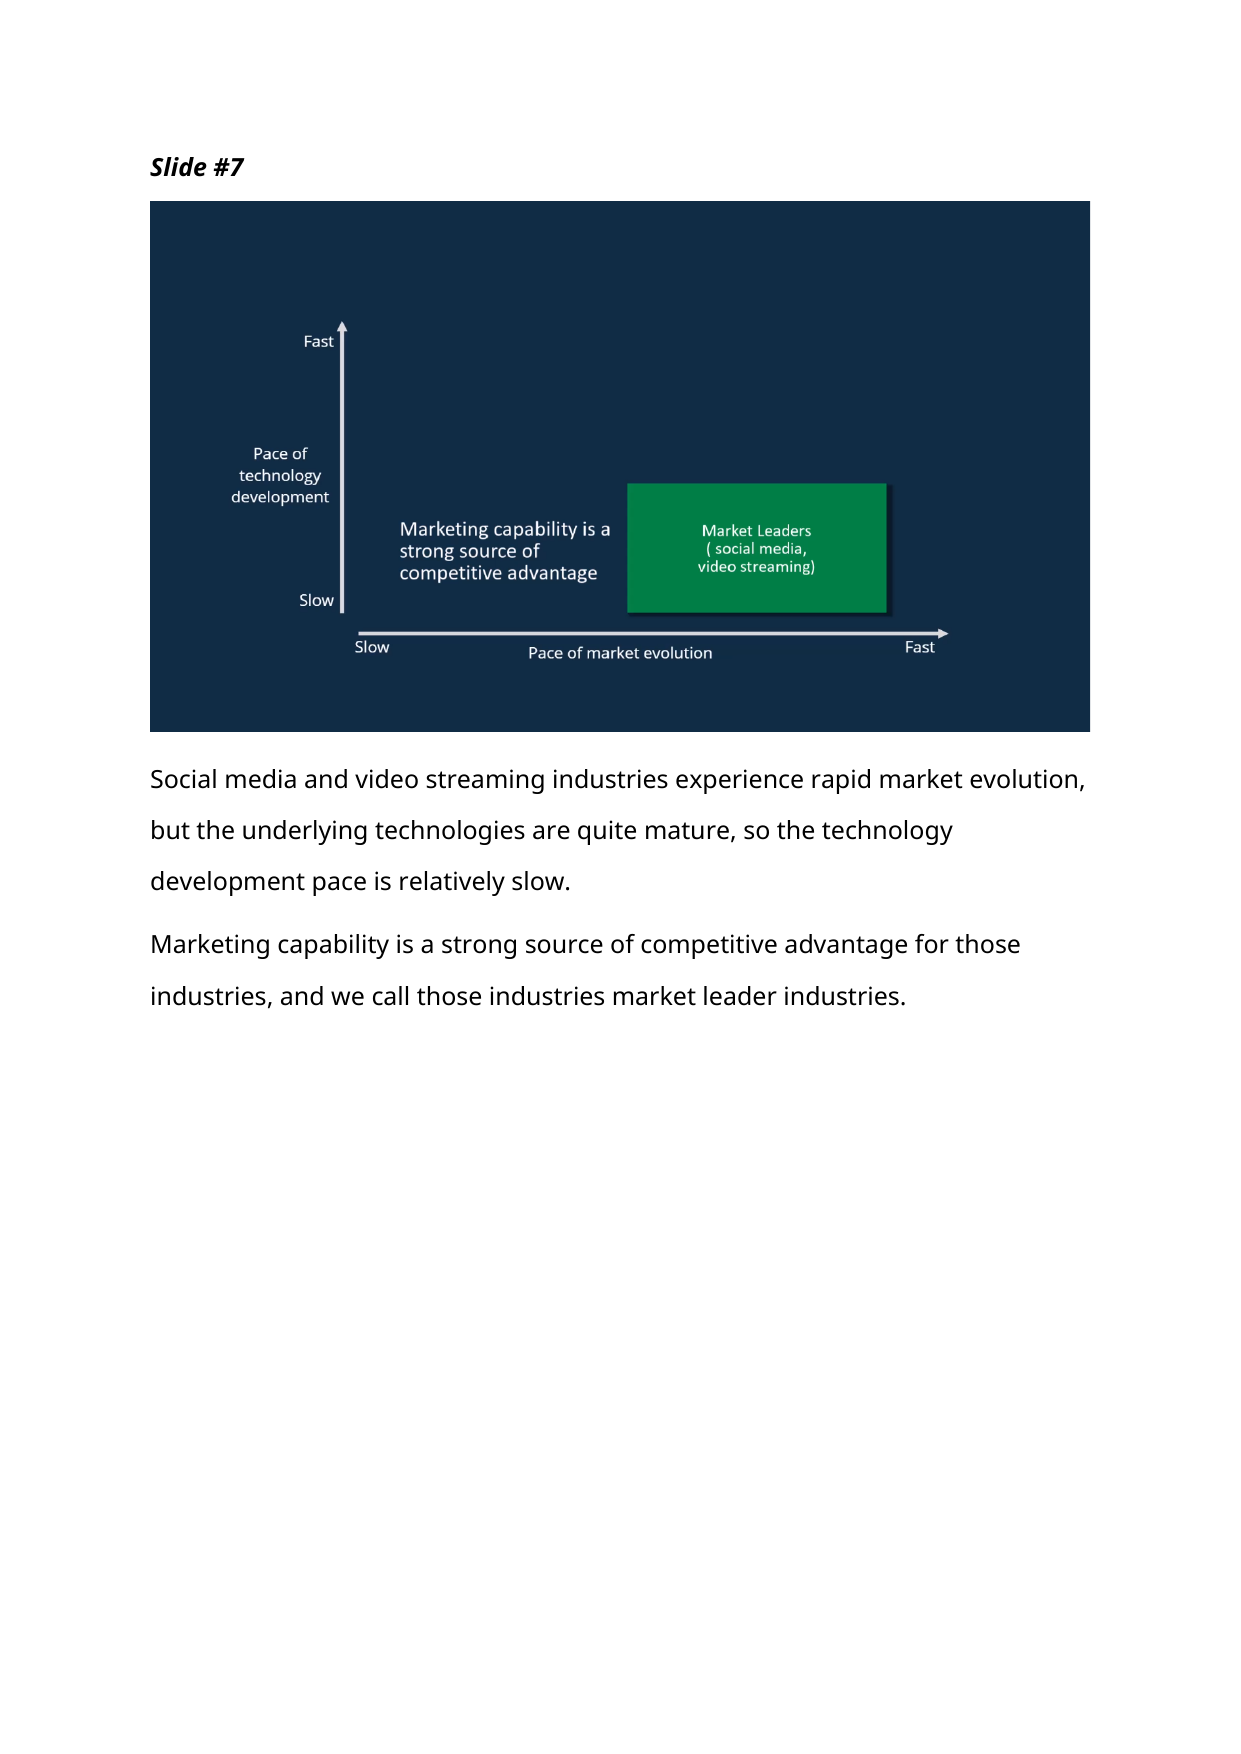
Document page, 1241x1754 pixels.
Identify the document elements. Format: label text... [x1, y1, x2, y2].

picture [150, 201, 1091, 732]
text Marketing capability is a strong source of competitive advantage for those industries, and we call those industries market leader industries. [150, 927, 1090, 1012]
text Social media and video streaming industries experience rapid market evolution, but the underlying technologies are quite mature, so the technology development pace is relatively slow. [150, 761, 1090, 898]
subtitle Slide #7 [150, 150, 1090, 201]
